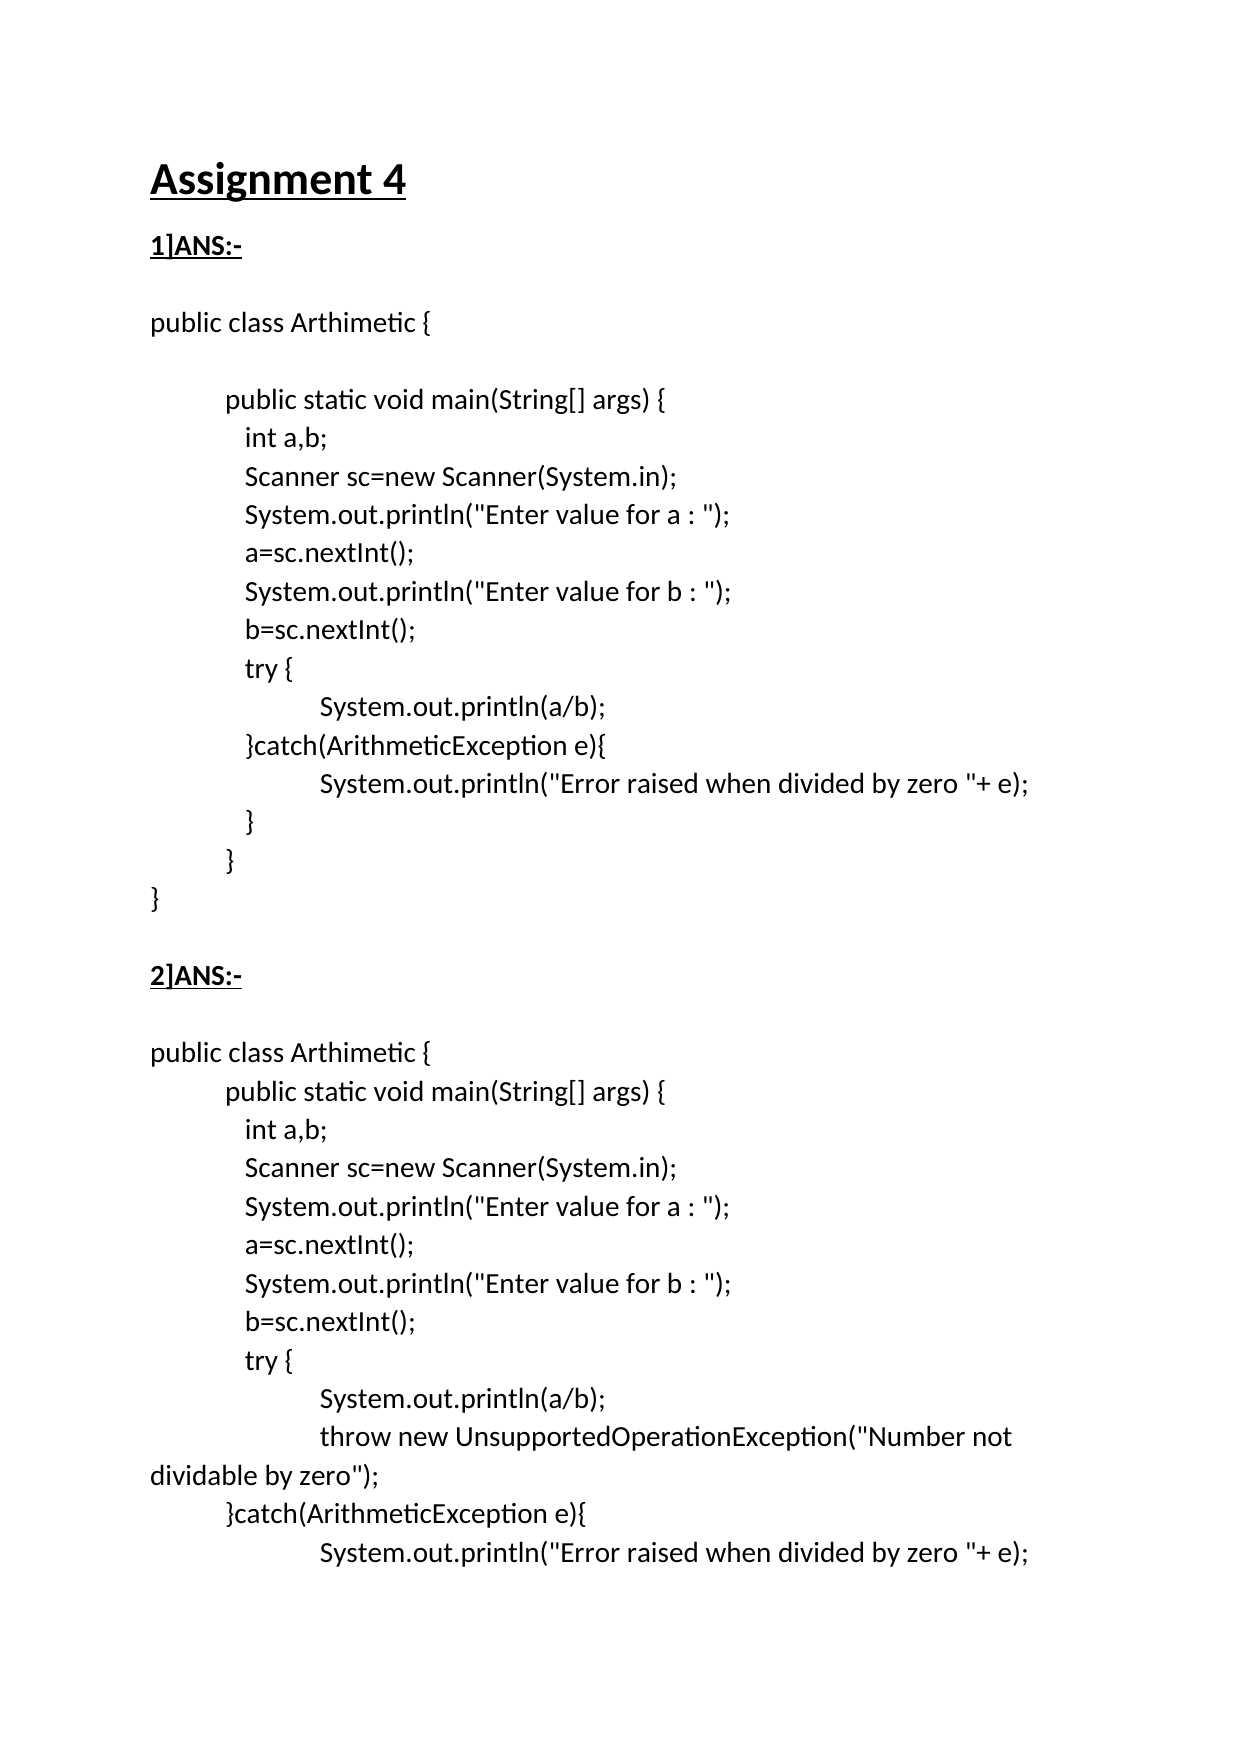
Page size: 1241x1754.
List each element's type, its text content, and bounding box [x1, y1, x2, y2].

text System.out.println("Enter value for a : "); [150, 1188, 1090, 1223]
text a=sc.nextInt(); [150, 534, 1090, 570]
text Scanner sc=new Scanner(System.in); [150, 458, 1090, 493]
text b=sc.nextInt(); [150, 1303, 1090, 1339]
text throw new UnsupportedOperationException("Number not dividable by zero"); [150, 1418, 1090, 1493]
text int a,b; [150, 1111, 1090, 1147]
text b=sc.nextInt(); [150, 611, 1090, 647]
text try { [150, 1342, 1090, 1377]
text 1]ANS:- [150, 227, 1090, 263]
text a=sc.nextInt(); [150, 1226, 1090, 1262]
text System.out.println("Error raised when divided by zero "+ e); [150, 1534, 1090, 1569]
text try { [150, 650, 1090, 685]
text public static void main(String[] args) { [150, 381, 1090, 416]
text System.out.println("Error raised when divided by zero "+ e); [150, 765, 1090, 801]
text System.out.println(a/b); [150, 1380, 1090, 1416]
text }catch(ArithmeticException e){ [150, 727, 1090, 762]
text System.out.println(a/b); [150, 688, 1090, 724]
text int a,b; [150, 419, 1090, 455]
text System.out.println("Enter value for b : "); [150, 573, 1090, 608]
text public class Arthimetic { [150, 304, 1090, 339]
text }catch(ArithmeticException e){ [150, 1495, 1090, 1531]
text } [150, 803, 1090, 839]
text 2]ANS:- [150, 957, 1090, 993]
text Scanner sc=new Scanner(System.in); [150, 1149, 1090, 1185]
text public class Arthimetic { [150, 1034, 1090, 1070]
text System.out.println("Enter value for a : "); [150, 496, 1090, 532]
text public static void main(String[] args) { [150, 1073, 1090, 1108]
text System.out.println("Enter value for b : "); [150, 1265, 1090, 1300]
text } [150, 842, 1090, 878]
text } [150, 880, 1090, 916]
text Assignment 4 [150, 150, 1090, 206]
